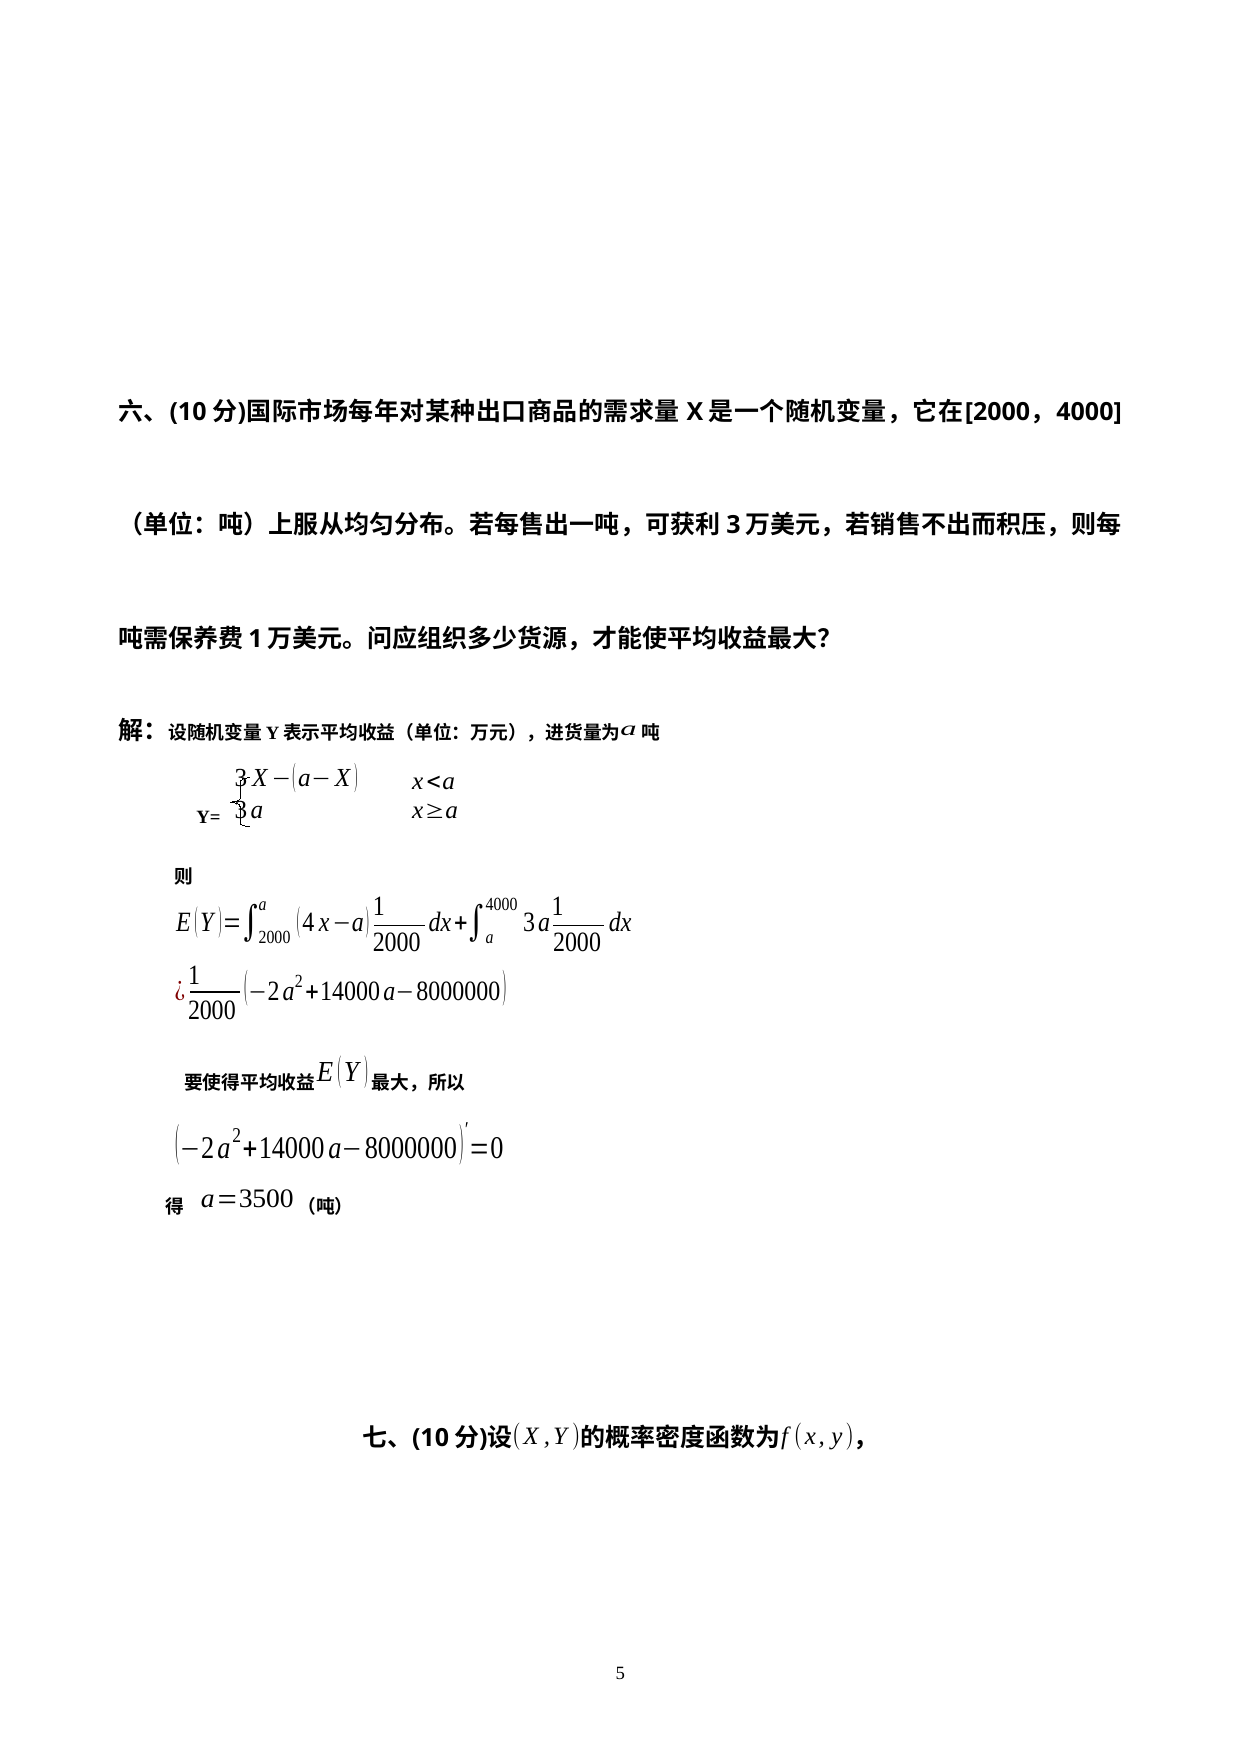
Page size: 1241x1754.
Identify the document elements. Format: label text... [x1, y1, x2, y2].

text 则 [118, 859, 1122, 891]
text 要使得平均收益最大，所以 [118, 1054, 1122, 1119]
text Y= [118, 761, 1122, 859]
text 解：设随机变量Y表示平均收益（单位：万元），进货量为吨 [118, 696, 1122, 761]
text 六、(10分)国际市场每年对某种出口商品的需求量X是一个随机变量，它在[2000，4000]（单位：吨）上服从均匀分布。若每售出一吨，可获利3万美元，若销售不出而积压，则每吨需保养费1万美元。问应组织多少货源，才能使平均收益最大？ [118, 377, 1122, 669]
text 得 （吨） [156, 1184, 1122, 1249]
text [118, 1403, 1122, 1468]
